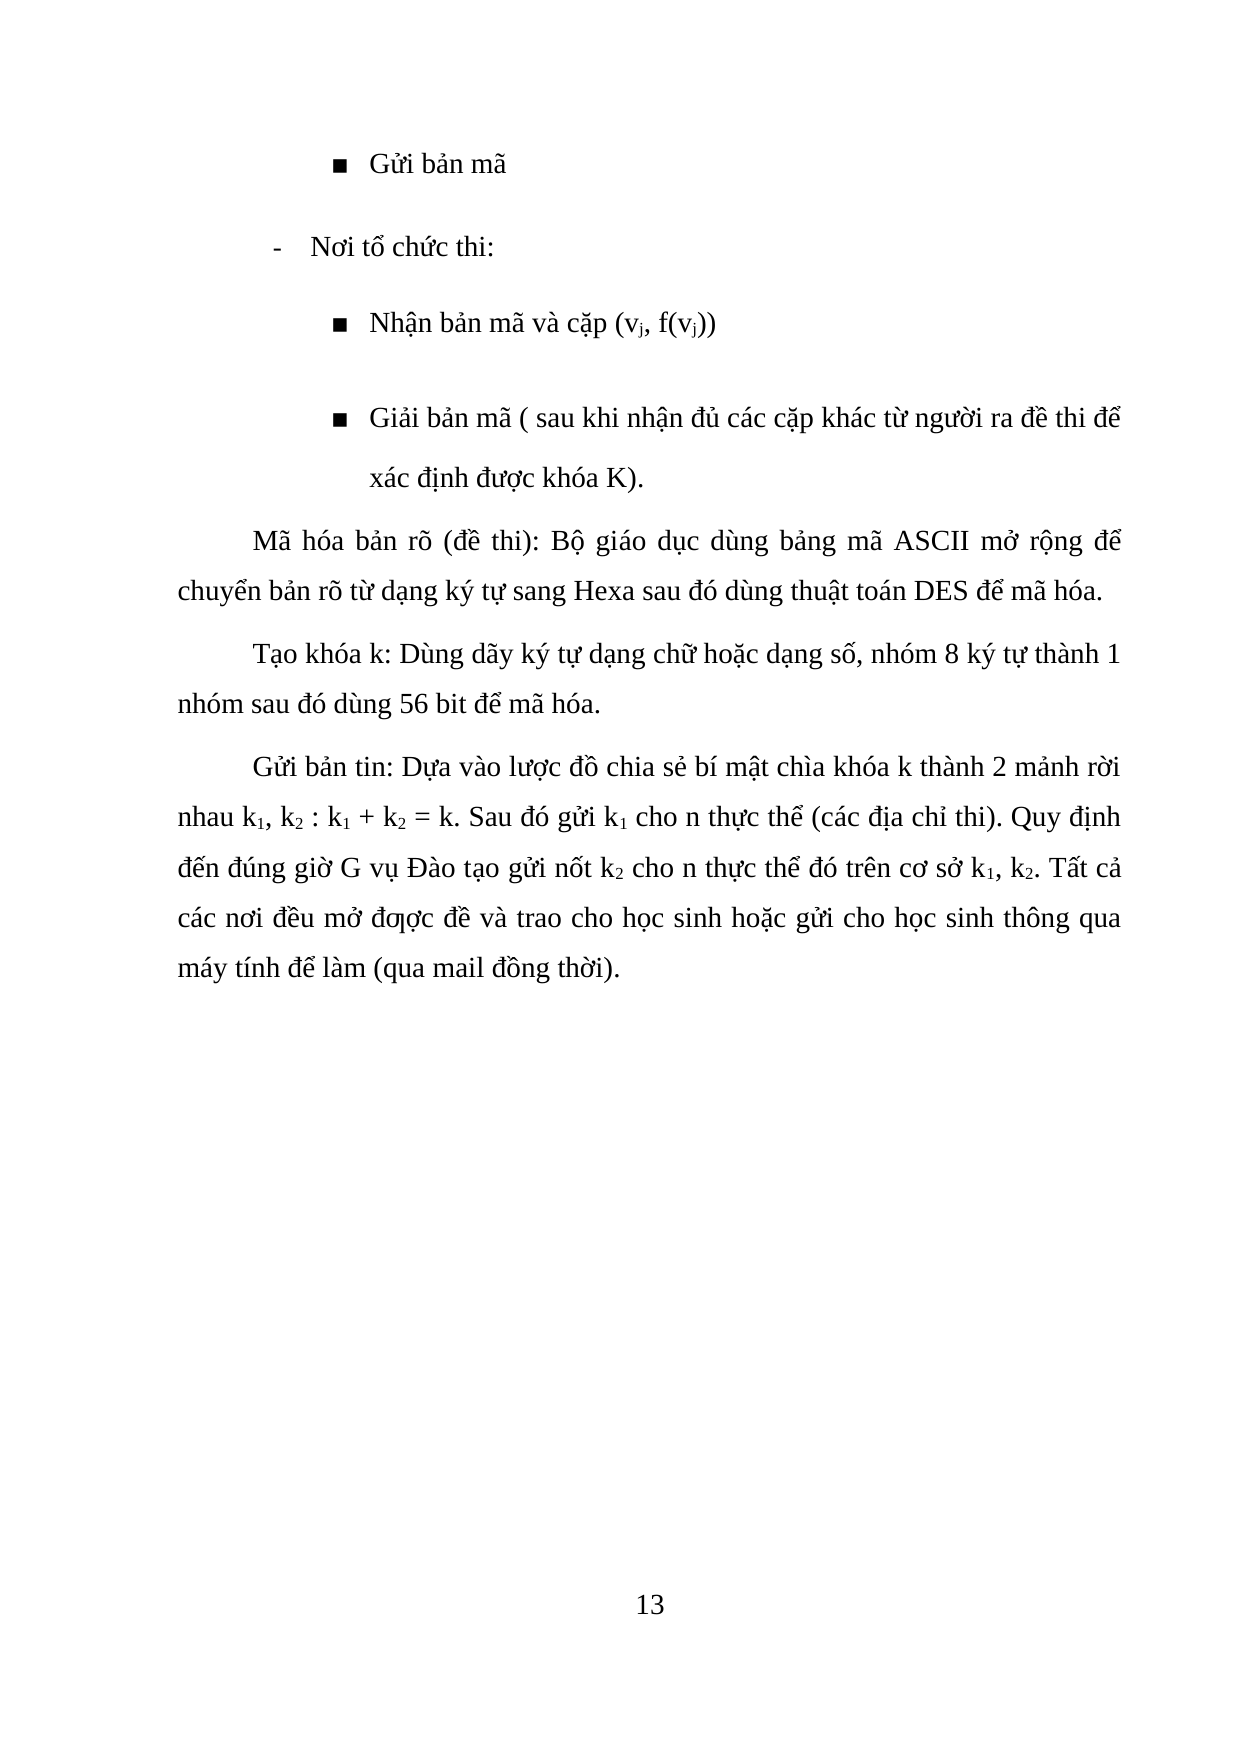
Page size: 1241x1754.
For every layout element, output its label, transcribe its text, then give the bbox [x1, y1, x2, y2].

list Giải bản mã ( sau khi nhận đủ các cặp khác từ người ra đề thi để xác định được khóa K). [331, 388, 1122, 494]
text Mã hóa bản rõ (đề thi): Bộ giáo dục dùng bảng mã ASCII mở rộng để chuyển bản rõ từ dạng ký tự sang Hexa sau đó dùng thuật toán DES để mã hóa. [177, 523, 1122, 607]
list Nơi tổ chức thi: [273, 229, 1122, 263]
text Tạo khóa k: Dùng dãy ký tự dạng chữ hoặc dạng số, nhóm 8 ký tự thành 1 nhóm sau đó dùng 56 bit để mã hóa. [177, 636, 1122, 720]
list Nhận bản mã và cặp (vj, f(vj)) [331, 292, 1122, 348]
text Gửi bản tin: Dựa vào lược đồ chia sẻ bí mật chìa khóa k thành 2 mảnh rời nhau k1, k2 : k1 + k2 = k. Sau đó gửi k1 cho n thực thể (các địa chỉ thi). Quy định đến đúng giờ G vụ Đào tạo gửi nốt k2 cho n thực thể đó trên cơ sở k1, k2. Tất cả các nơi đều mở đƣợc đề và trao cho học sinh hoặc gửi cho học sinh thông qua máy tính để làm (qua mail đồng thời). [177, 749, 1122, 984]
list Gửi bản mã [331, 133, 1122, 189]
